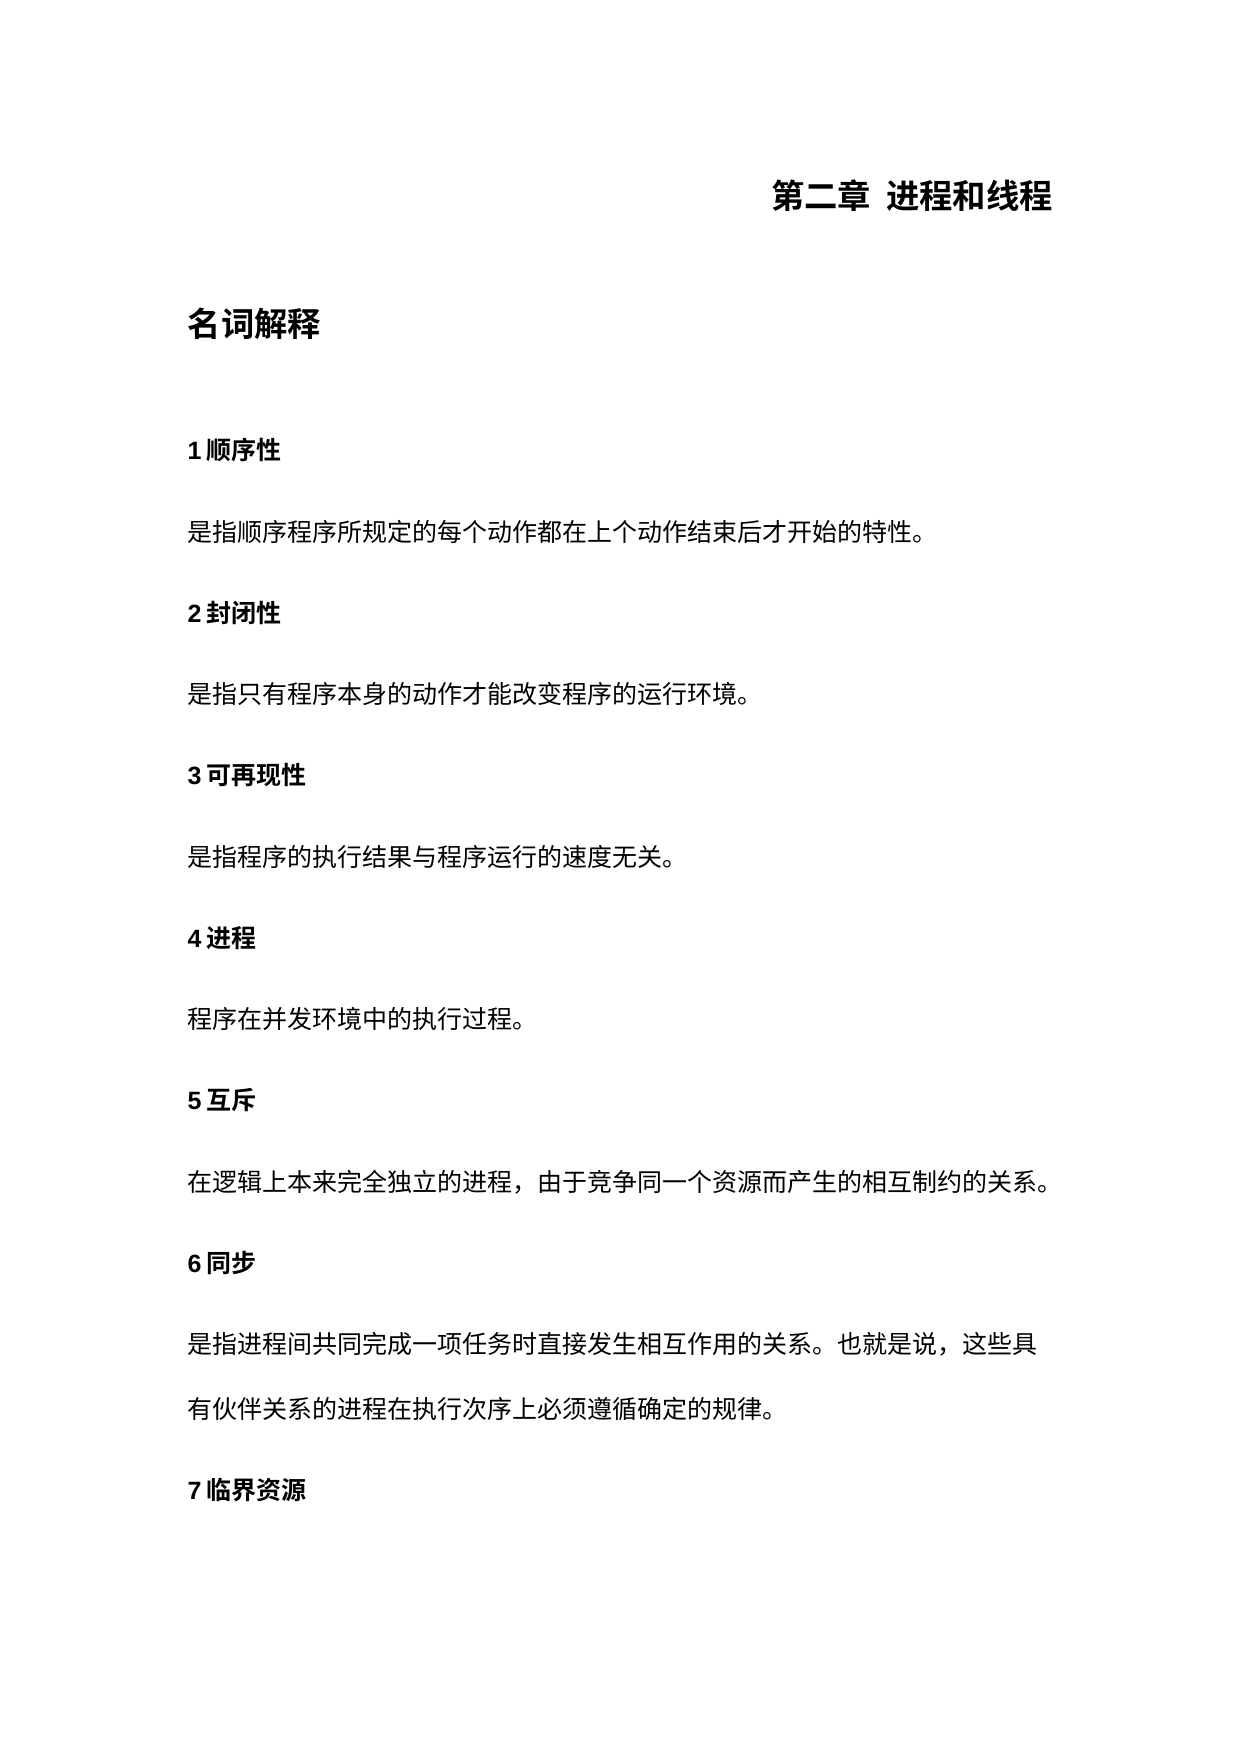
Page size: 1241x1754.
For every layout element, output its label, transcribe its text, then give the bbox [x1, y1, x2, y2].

text 5互斥 [187, 1066, 1053, 1131]
text 在逻辑上本来完全独立的进程，由于竞争同一个资源而产生的相互制约的关系。 [187, 1148, 1053, 1213]
text 是指顺序程序所规定的每个动作都在上个动作结束后才开始的特性。 [187, 498, 1053, 563]
text 1顺序性 [187, 416, 1053, 481]
text 6同步 [187, 1229, 1053, 1294]
text 3可再现性 [187, 741, 1053, 806]
text 7临界资源 [187, 1456, 1053, 1521]
text 4进程 [187, 904, 1053, 969]
text 是指程序的执行结果与程序运行的速度无关。 [187, 823, 1053, 888]
subtitle 名词解释 [187, 289, 1053, 354]
text 2封闭性 [187, 579, 1053, 644]
text 是指只有程序本身的动作才能改变程序的运行环境。 [187, 660, 1053, 725]
text 是指进程间共同完成一项任务时直接发生相互作用的关系。也就是说，这些具有伙伴关系的进程在执行次序上必须遵循确定的规律。 [187, 1310, 1053, 1440]
text 程序在并发环境中的执行过程。 [187, 985, 1053, 1050]
subtitle 第二章 进程和线程 [187, 162, 1053, 227]
